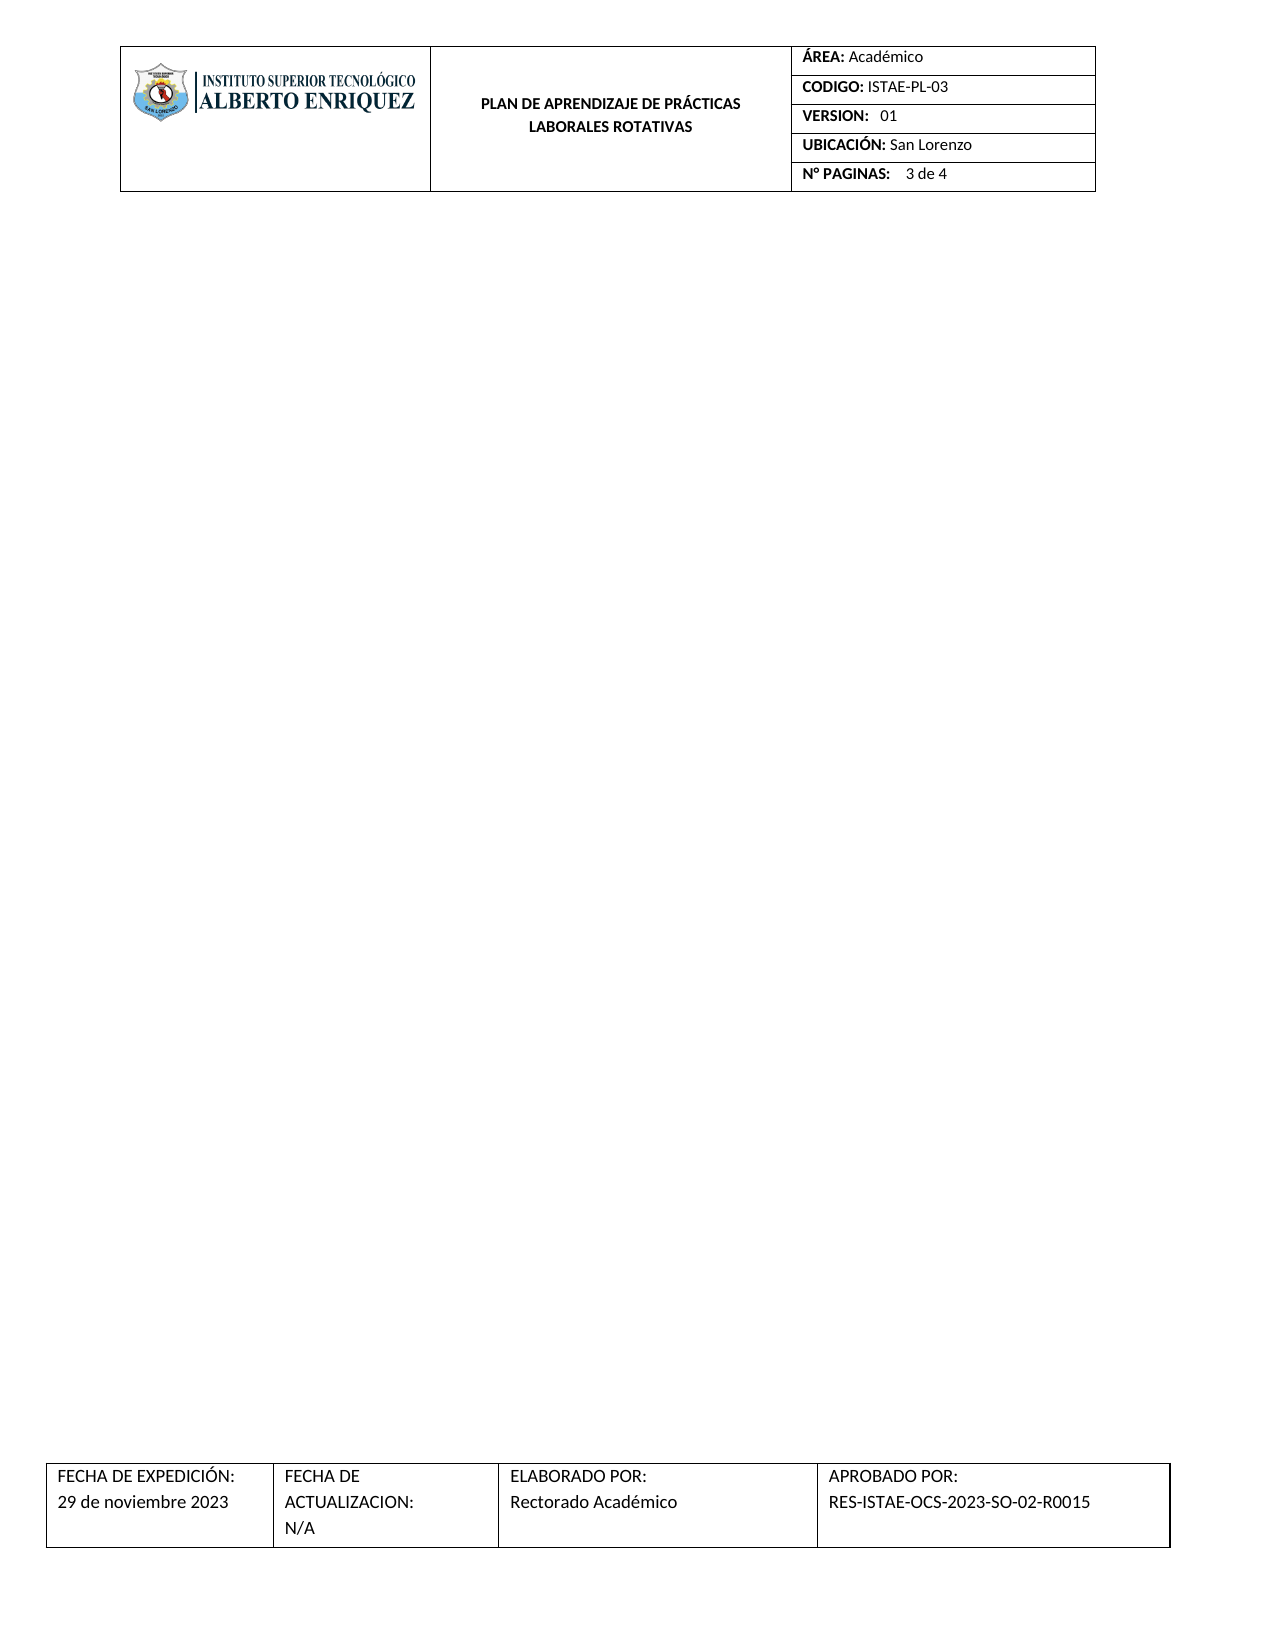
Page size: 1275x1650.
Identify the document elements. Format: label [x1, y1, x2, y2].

picture [125, 47, 426, 139]
